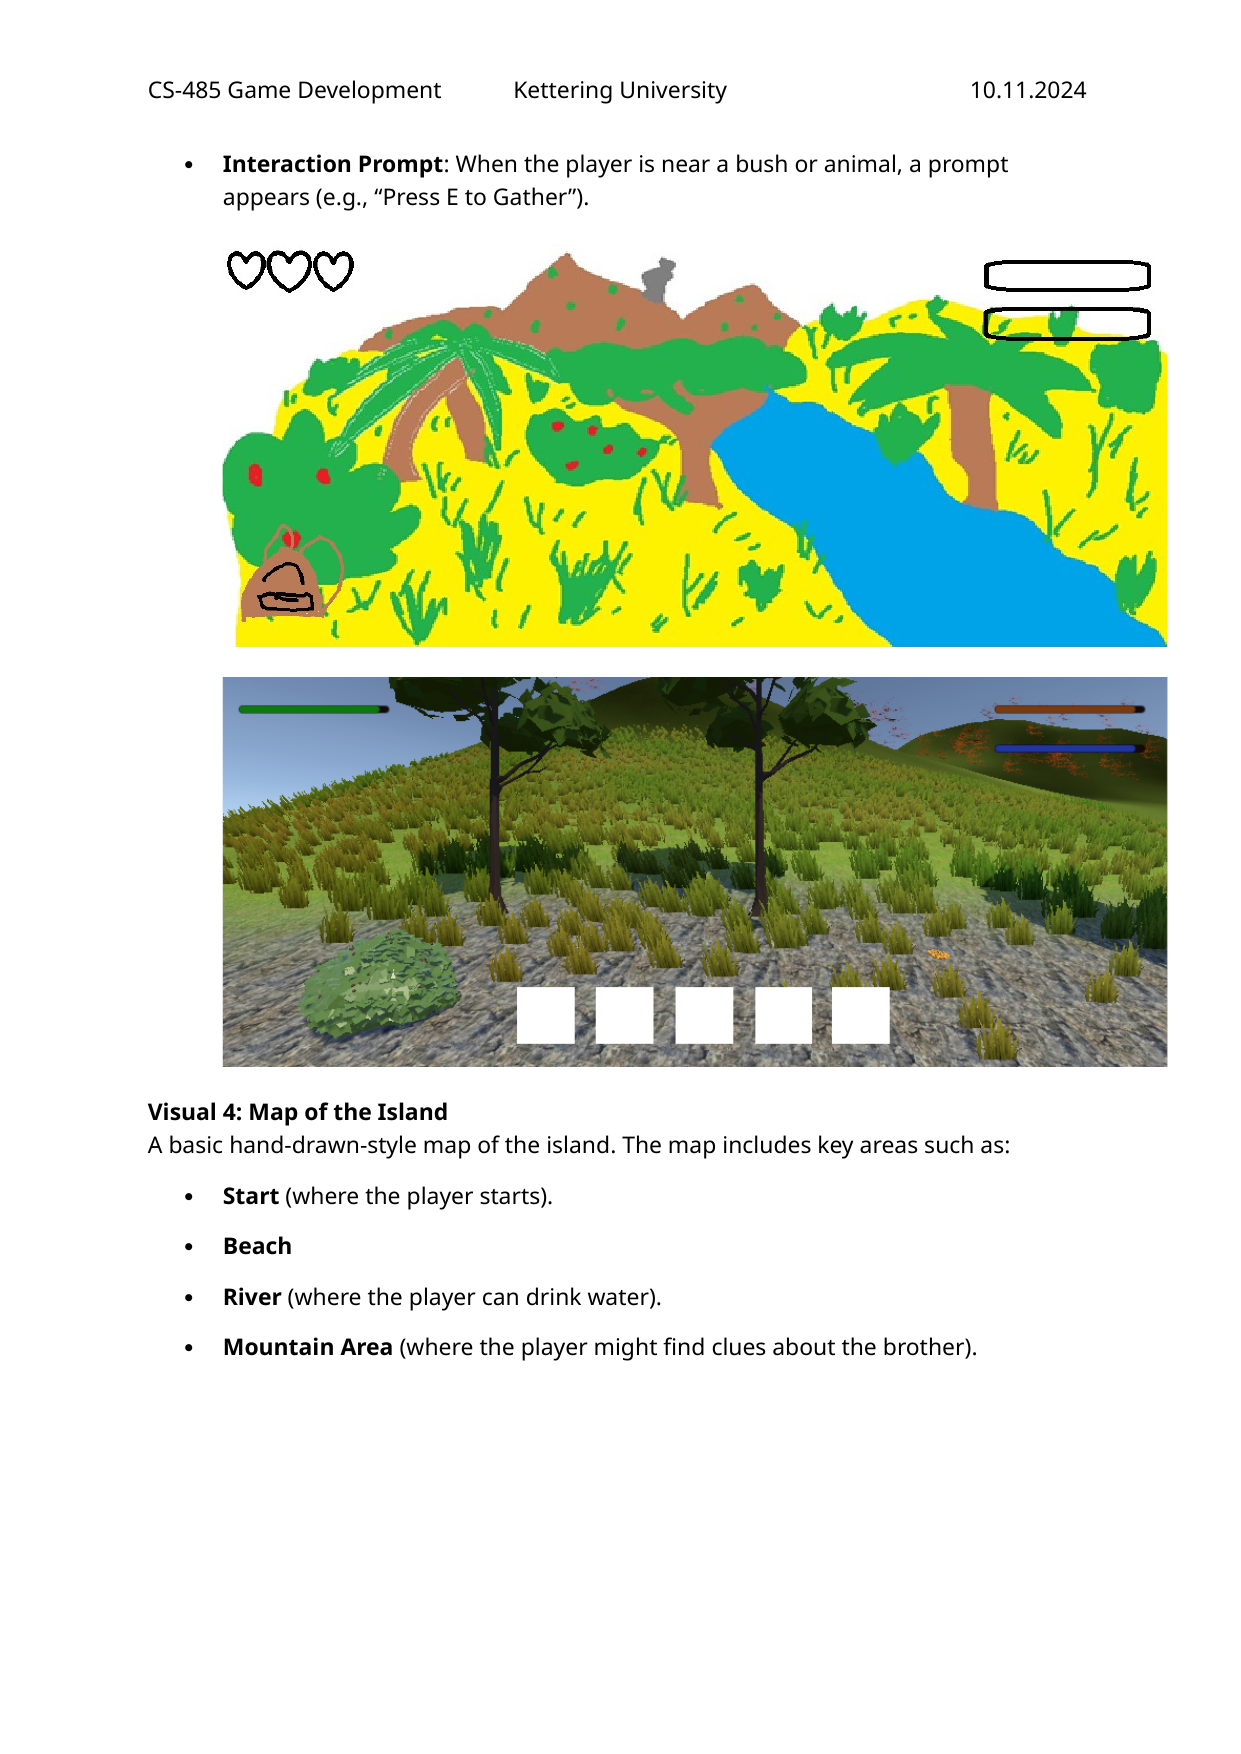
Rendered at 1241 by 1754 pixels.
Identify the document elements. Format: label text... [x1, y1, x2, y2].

picture [222, 244, 1168, 648]
list River (where the player can drink water). [185, 1280, 1093, 1312]
picture [222, 677, 1168, 1067]
list Interaction Prompt: When the player is near a bush or animal, a prompt appears (e.g., “Press E to Gather”). [185, 148, 1093, 213]
list Start (where the player starts). [185, 1179, 1093, 1211]
list Mountain Area (where the player might find clues about the brother). [185, 1331, 1093, 1362]
list Beach [185, 1230, 1093, 1261]
text Visual 4: Map of the Island A basic hand-drawn-style map of the island. The map includes key areas such as: [148, 1095, 1093, 1160]
